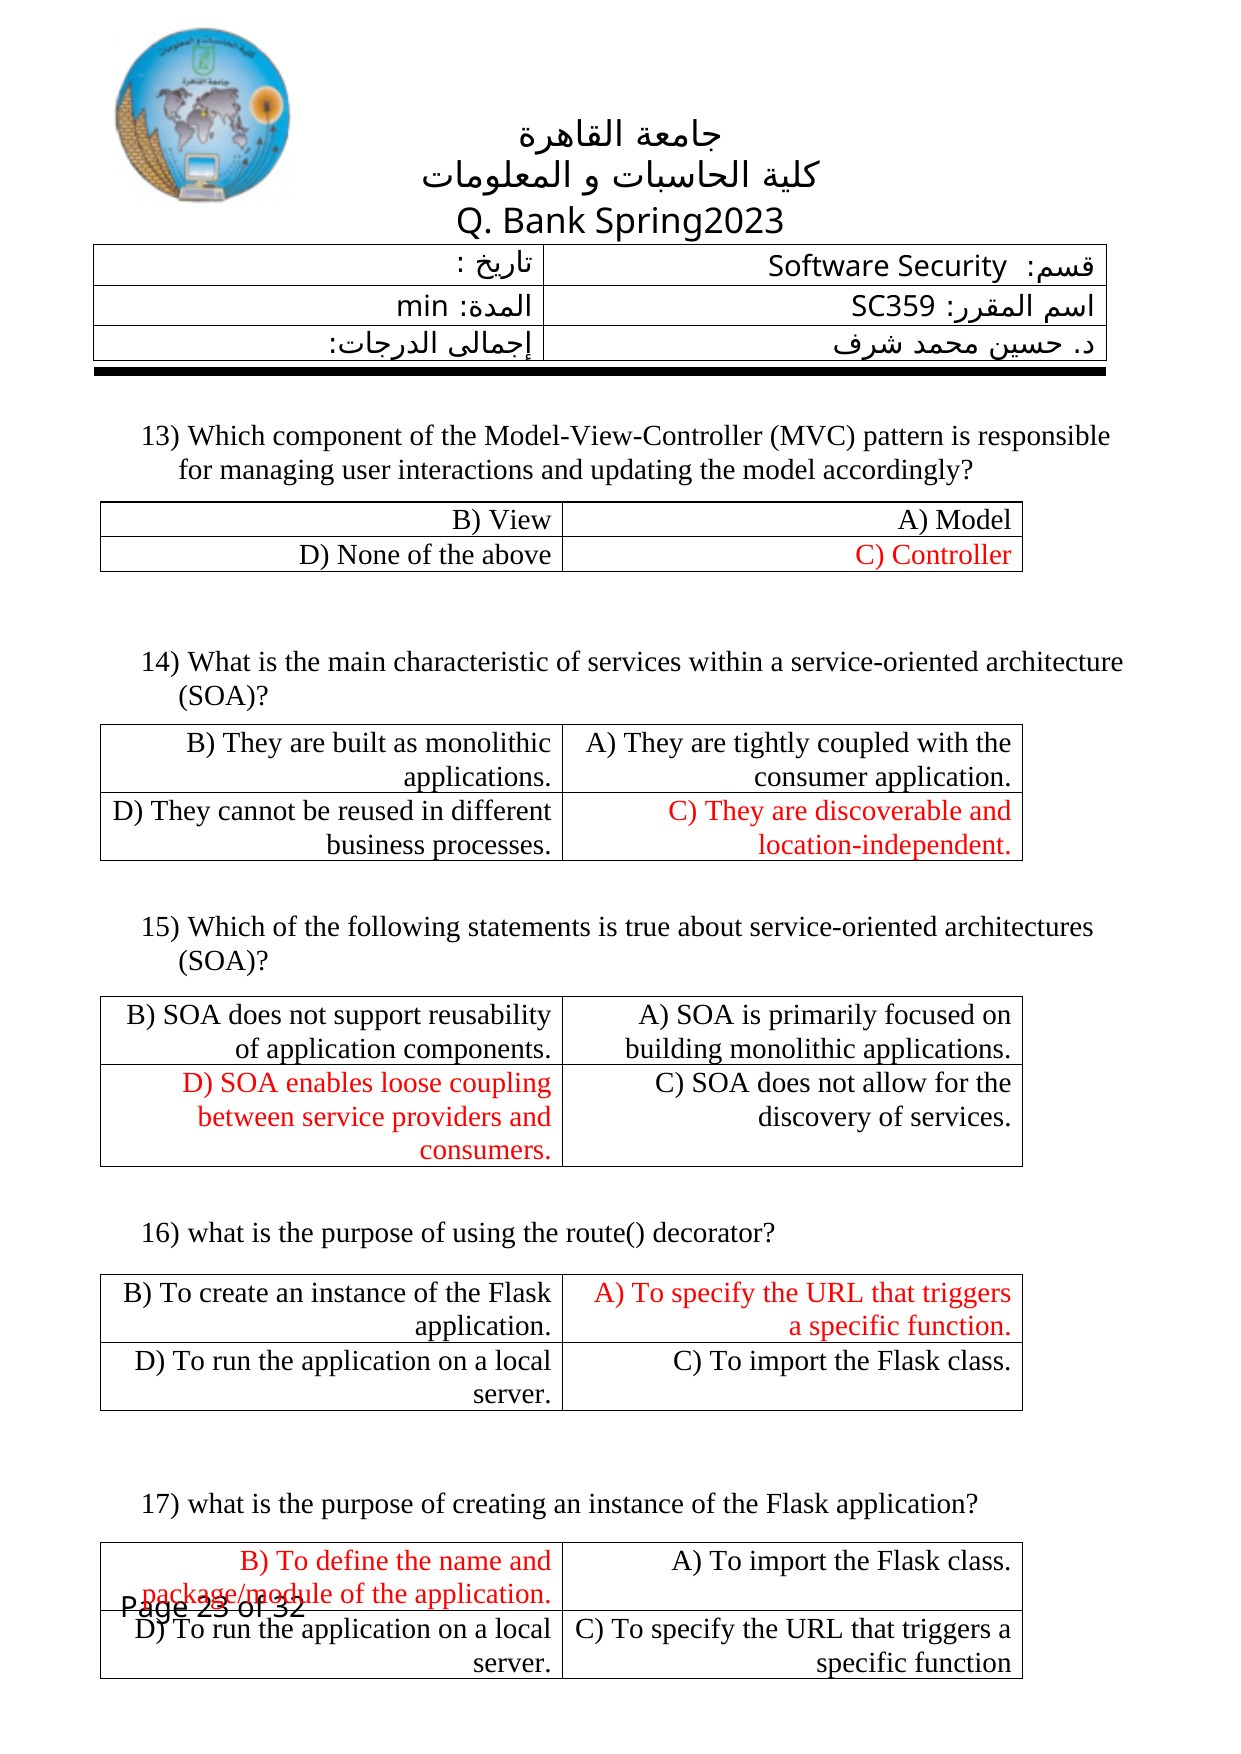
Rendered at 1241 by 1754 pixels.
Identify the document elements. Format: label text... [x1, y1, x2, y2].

table_cell C) To specify the URL that triggers a specific function [563, 1611, 1022, 1678]
list What is the main characteristic of services within a service-oriented architecture (SOA)? [141, 644, 1128, 711]
table_cell C) SOA does not allow for the discovery of services. [563, 1065, 1022, 1166]
table_header B) View [101, 503, 562, 536]
table_header B) To create an instance of the Flask application. [101, 1275, 562, 1342]
table_cell C) Controller [563, 537, 1022, 571]
table_cell C) To import the Flask class. [563, 1343, 1022, 1410]
table_cell D) None of the above [101, 537, 562, 571]
table_header A) To specify the URL that triggers a specific function. [563, 1275, 1022, 1342]
table_header B) SOA does not support reusability of application components. [101, 997, 562, 1064]
list what is the purpose of creating an instance of the Flask application? [141, 1486, 1128, 1520]
table_cell D) To run the application on a local server. [101, 1611, 562, 1678]
table_header A) SOA is primarily focused on building monolithic applications. [563, 997, 1022, 1064]
table_cell D) SOA enables loose coupling between service providers and consumers. [101, 1065, 562, 1166]
table_cell D) They cannot be reused in different business processes. [101, 793, 562, 860]
table_cell D) To run the application on a local server. [101, 1343, 562, 1410]
table_header A) To import the Flask class. [563, 1543, 1022, 1610]
table_header A) They are tightly coupled with the consumer application. [563, 725, 1022, 792]
table_header B) To define the name and package/module of the application. [101, 1543, 562, 1610]
table_header A) Model [563, 503, 1022, 536]
table_cell C) They are discoverable and location-independent. [563, 793, 1022, 860]
list what is the purpose of using the route() decorator? [141, 1215, 1128, 1248]
picture [111, 23, 297, 207]
list Which of the following statements is true about service-oriented architectures (SOA)? [141, 909, 1128, 977]
table_header B) They are built as monolithic applications. [101, 725, 562, 792]
list Which component of the Model-View-Controller (MVC) pattern is responsible for managing user interactions and updating the model accordingly? [141, 418, 1128, 485]
